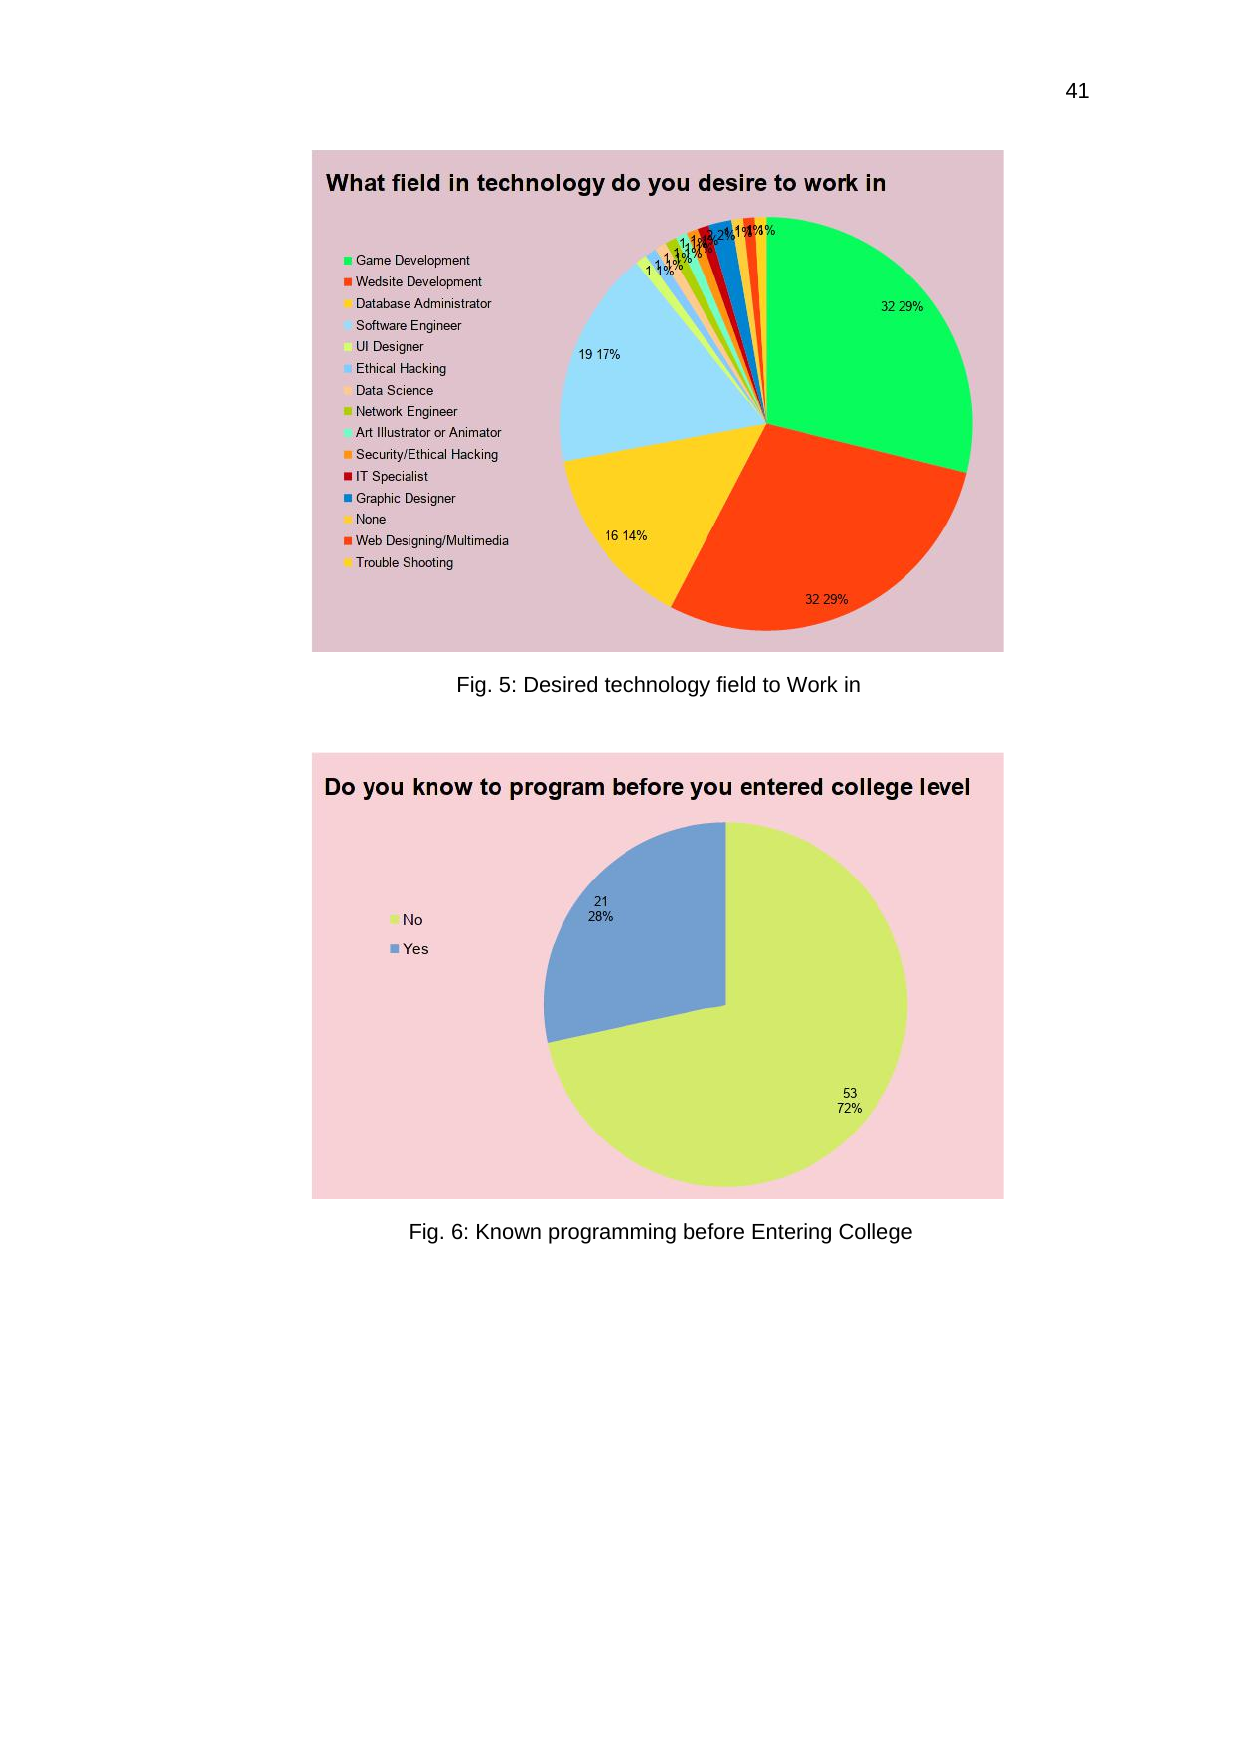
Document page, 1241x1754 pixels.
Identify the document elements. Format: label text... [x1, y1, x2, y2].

text Fig. 5: Desired technology field to Work in [456, 671, 1090, 697]
text 41 [150, 78, 1089, 103]
picture [311, 752, 1004, 1199]
text Fig. 6: Known programming before Entering College [408, 1219, 1090, 1244]
picture [311, 150, 1004, 652]
